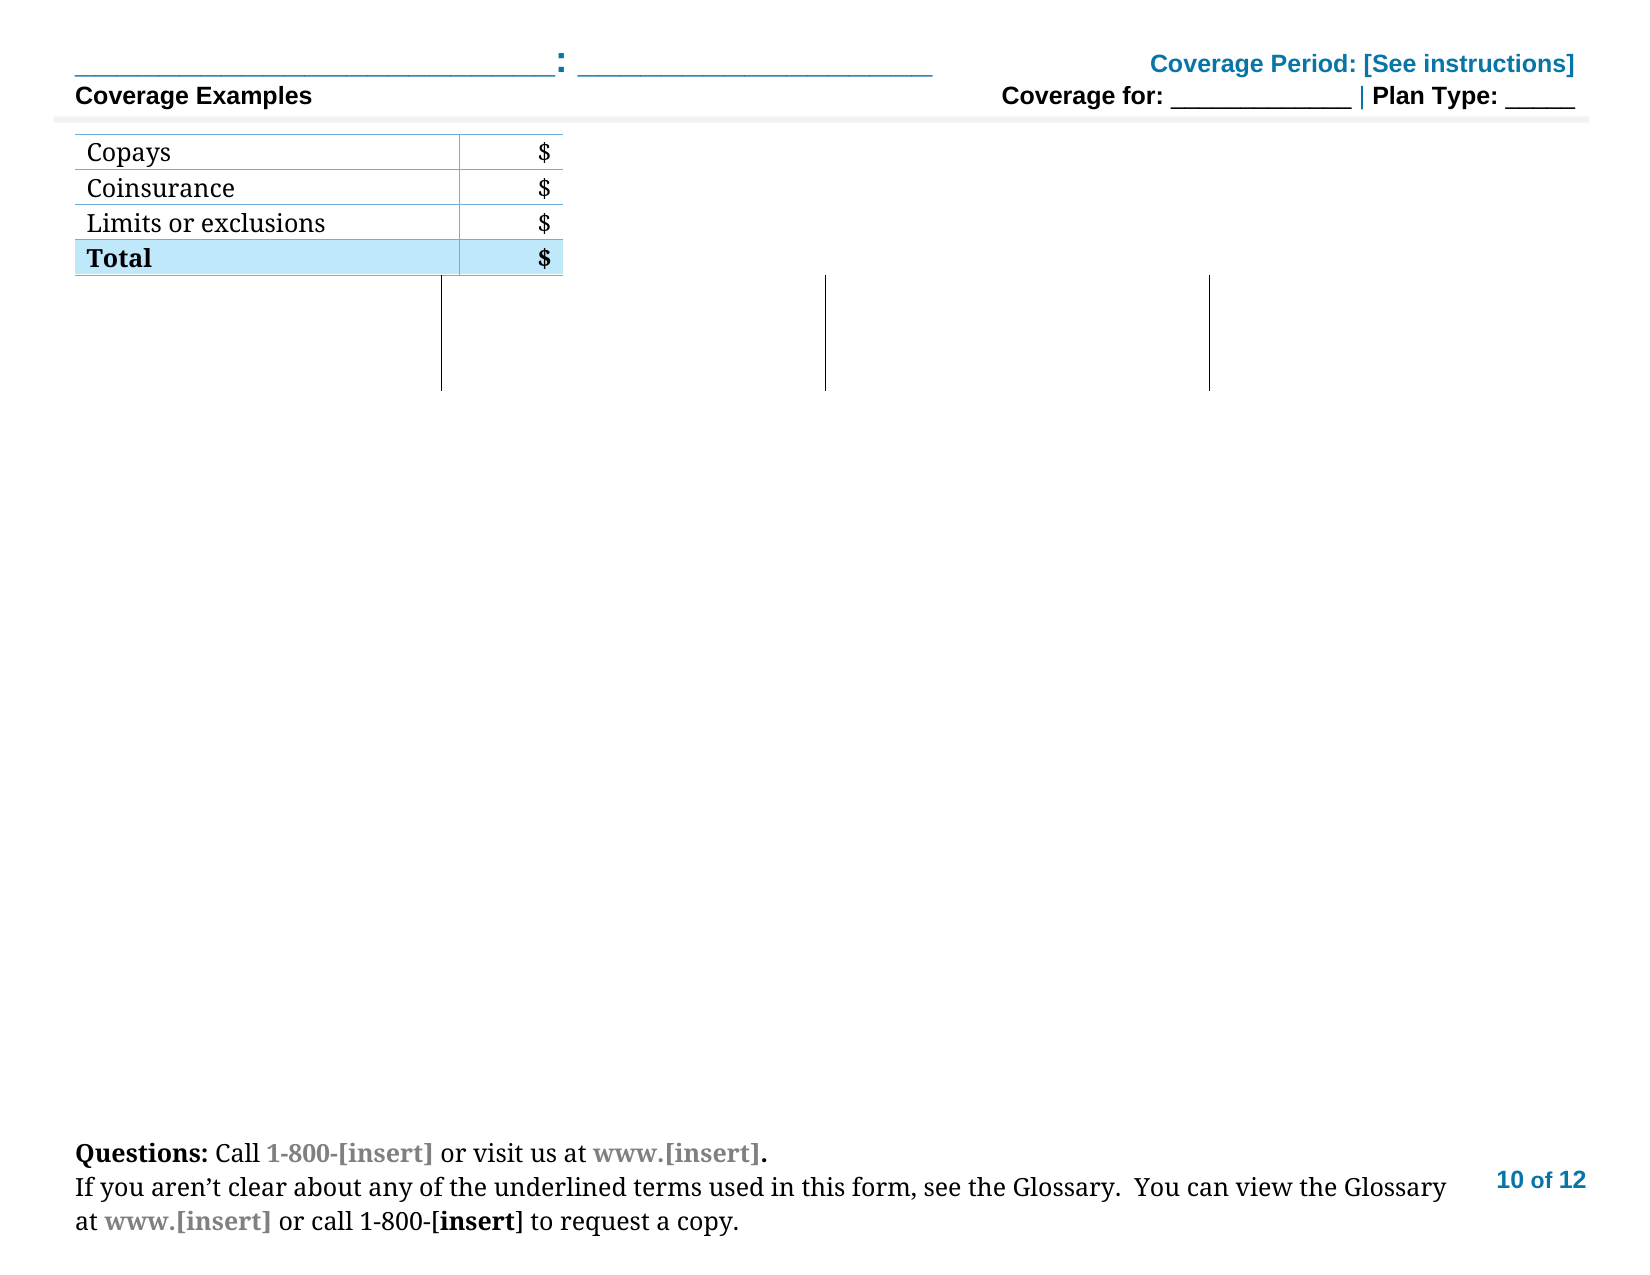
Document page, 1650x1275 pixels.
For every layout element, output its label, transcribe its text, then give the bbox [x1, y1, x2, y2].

table_cell Coinsurance [75, 170, 459, 204]
table_cell $ [460, 240, 563, 274]
table_cell Copays [75, 135, 459, 169]
table_cell Total [75, 240, 459, 274]
table_cell Limits or exclusions [75, 205, 459, 239]
table_cell $ [460, 170, 563, 204]
table_cell $ [460, 205, 563, 239]
table_cell $ [460, 135, 563, 169]
